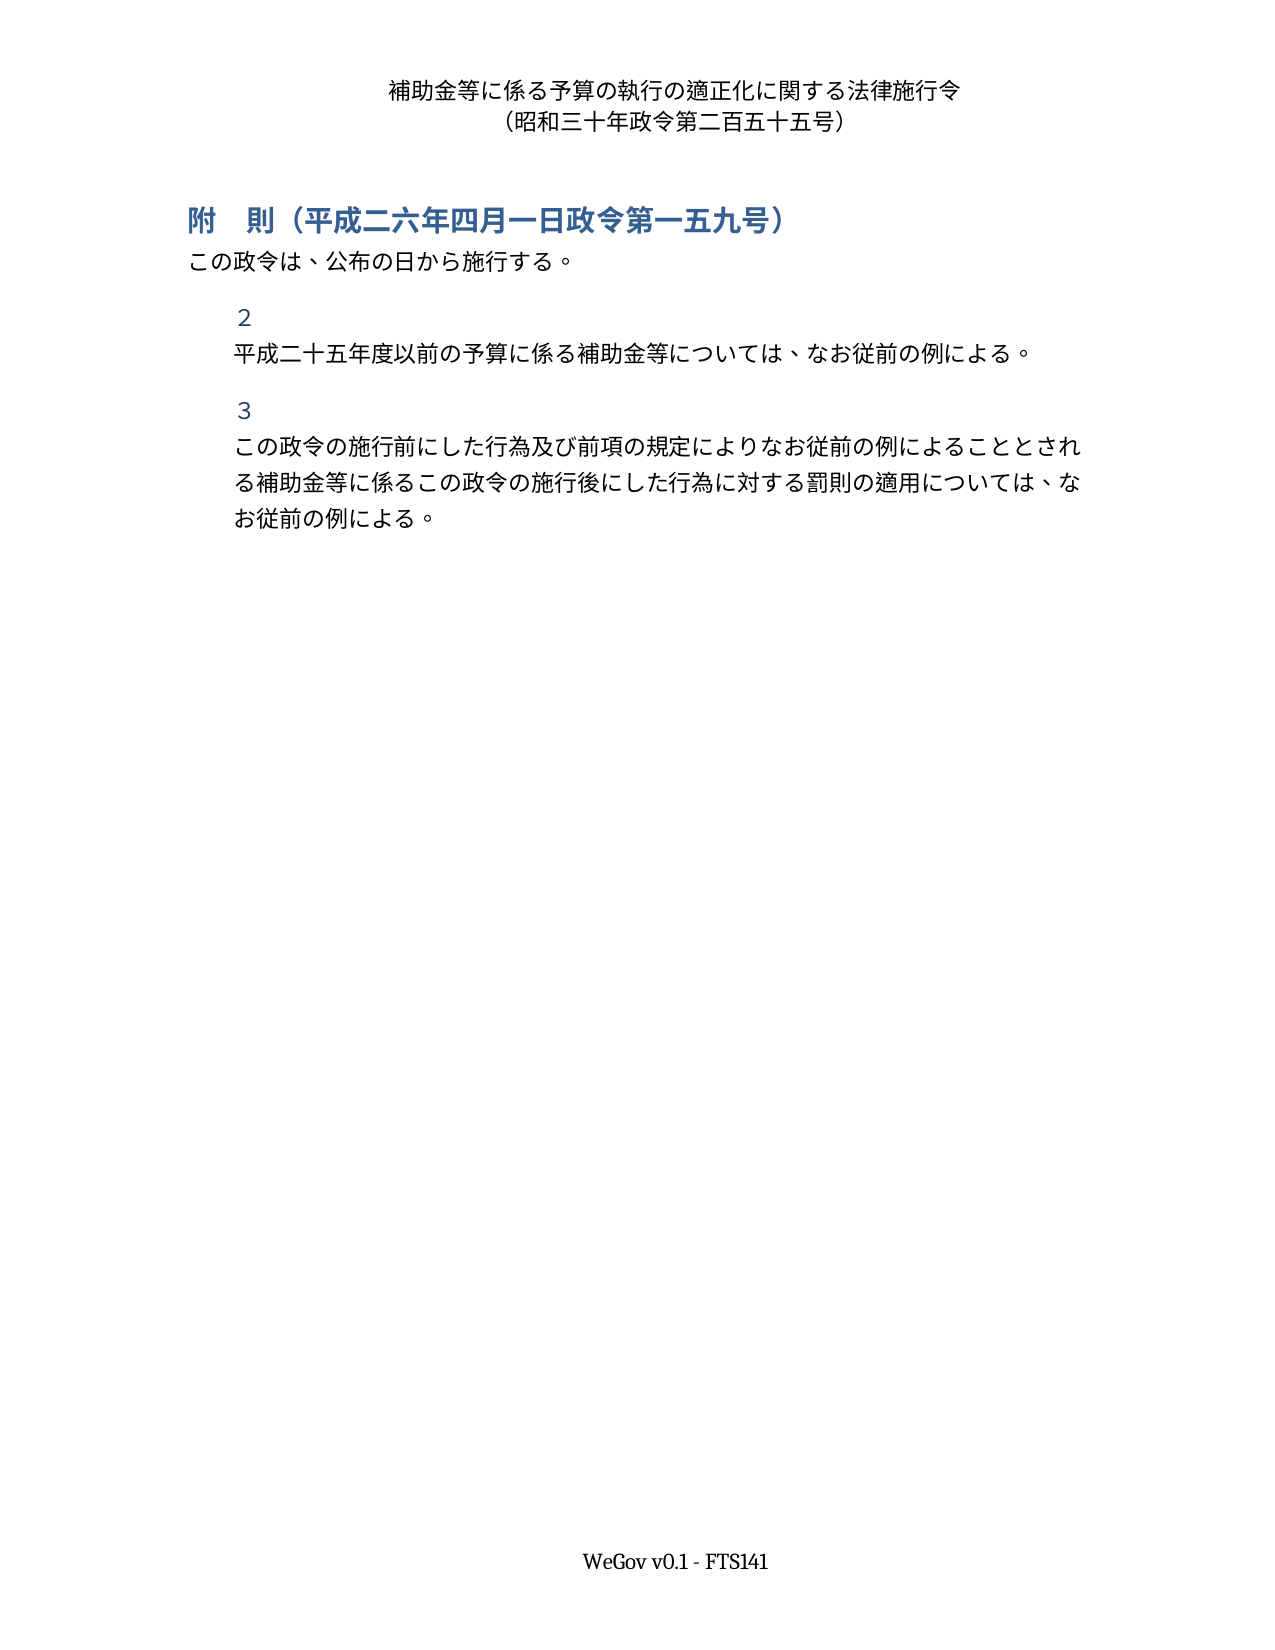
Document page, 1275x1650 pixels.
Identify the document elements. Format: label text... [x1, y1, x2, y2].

subtitle 附 則（平成二六年四月一日政令第一五九号） [187, 200, 1087, 240]
text この政令の施行前にした行為及び前項の規定によりなお従前の例によることとされる補助金等に係るこの政令の施行後にした行為に対する罰則の適用については、なお従前の例による。 [233, 431, 1087, 534]
subtitle ２ [233, 302, 1087, 334]
text この政令は、公布の日から施行する。 [187, 246, 1087, 277]
subtitle ３ [233, 395, 1087, 426]
text 平成二十五年度以前の予算に係る補助金等については、なお従前の例による。 [233, 338, 1087, 369]
